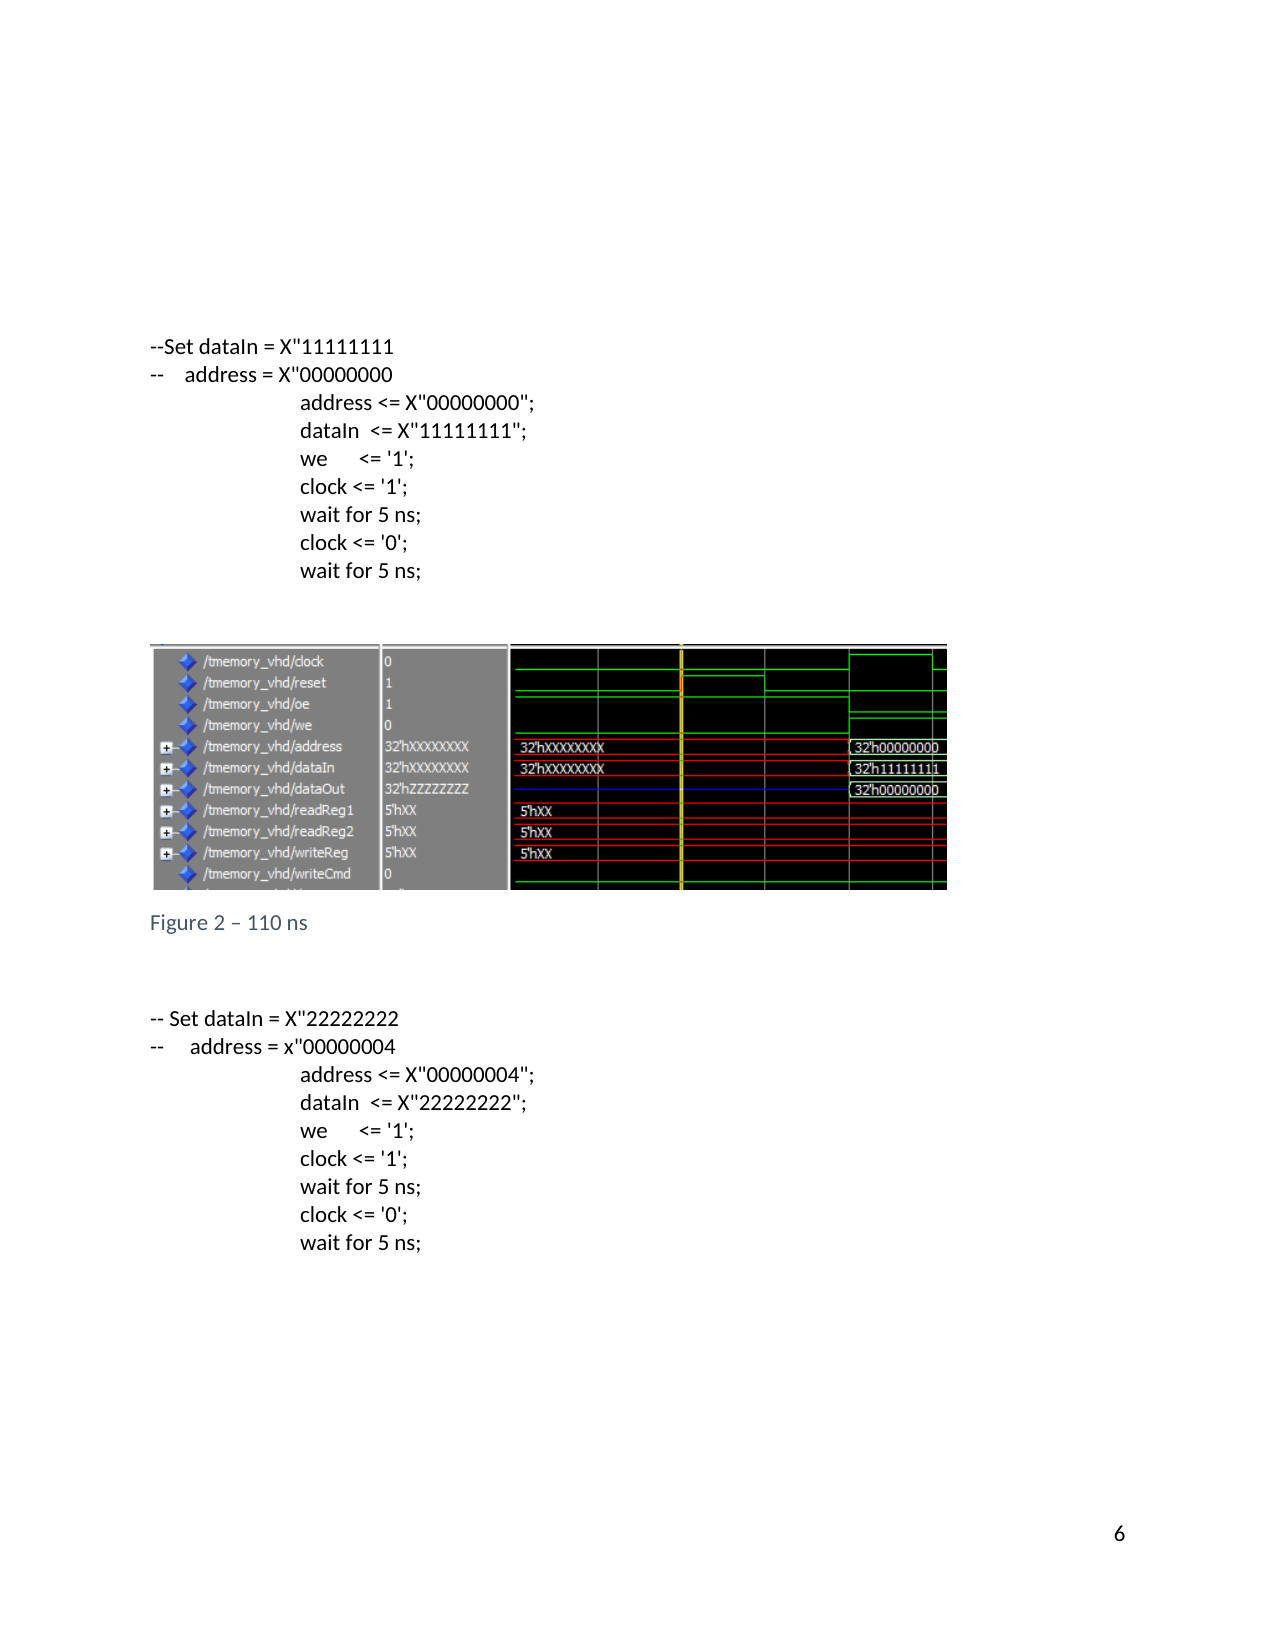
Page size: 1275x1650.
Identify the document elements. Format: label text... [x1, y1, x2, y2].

text wait for 5 ns; [150, 556, 1125, 584]
text clock <= '1'; [150, 472, 1125, 500]
text wait for 5 ns; [150, 1228, 1125, 1256]
text clock <= '0'; [150, 1200, 1125, 1228]
text wait for 5 ns; [150, 1172, 1125, 1200]
text Figure 2 – 110 ns [150, 908, 1125, 937]
text wait for 5 ns; [150, 500, 1125, 528]
text dataIn <= X"11111111"; [150, 416, 1125, 444]
picture [150, 644, 947, 890]
text address <= X"00000000"; [150, 388, 1125, 416]
text clock <= '0'; [150, 528, 1125, 556]
text -- address = x"00000004 [150, 1032, 1125, 1060]
text clock <= '1'; [150, 1144, 1125, 1172]
text dataIn <= X"22222222"; [150, 1088, 1125, 1116]
text -- Set dataIn = X"22222222 [150, 1004, 1125, 1032]
text -- address = X"00000000 [150, 360, 1125, 388]
text address <= X"00000004"; [150, 1060, 1125, 1088]
text --Set dataIn = X"11111111 [150, 332, 1125, 360]
text we <= '1'; [150, 1116, 1125, 1144]
text we <= '1'; [150, 444, 1125, 472]
